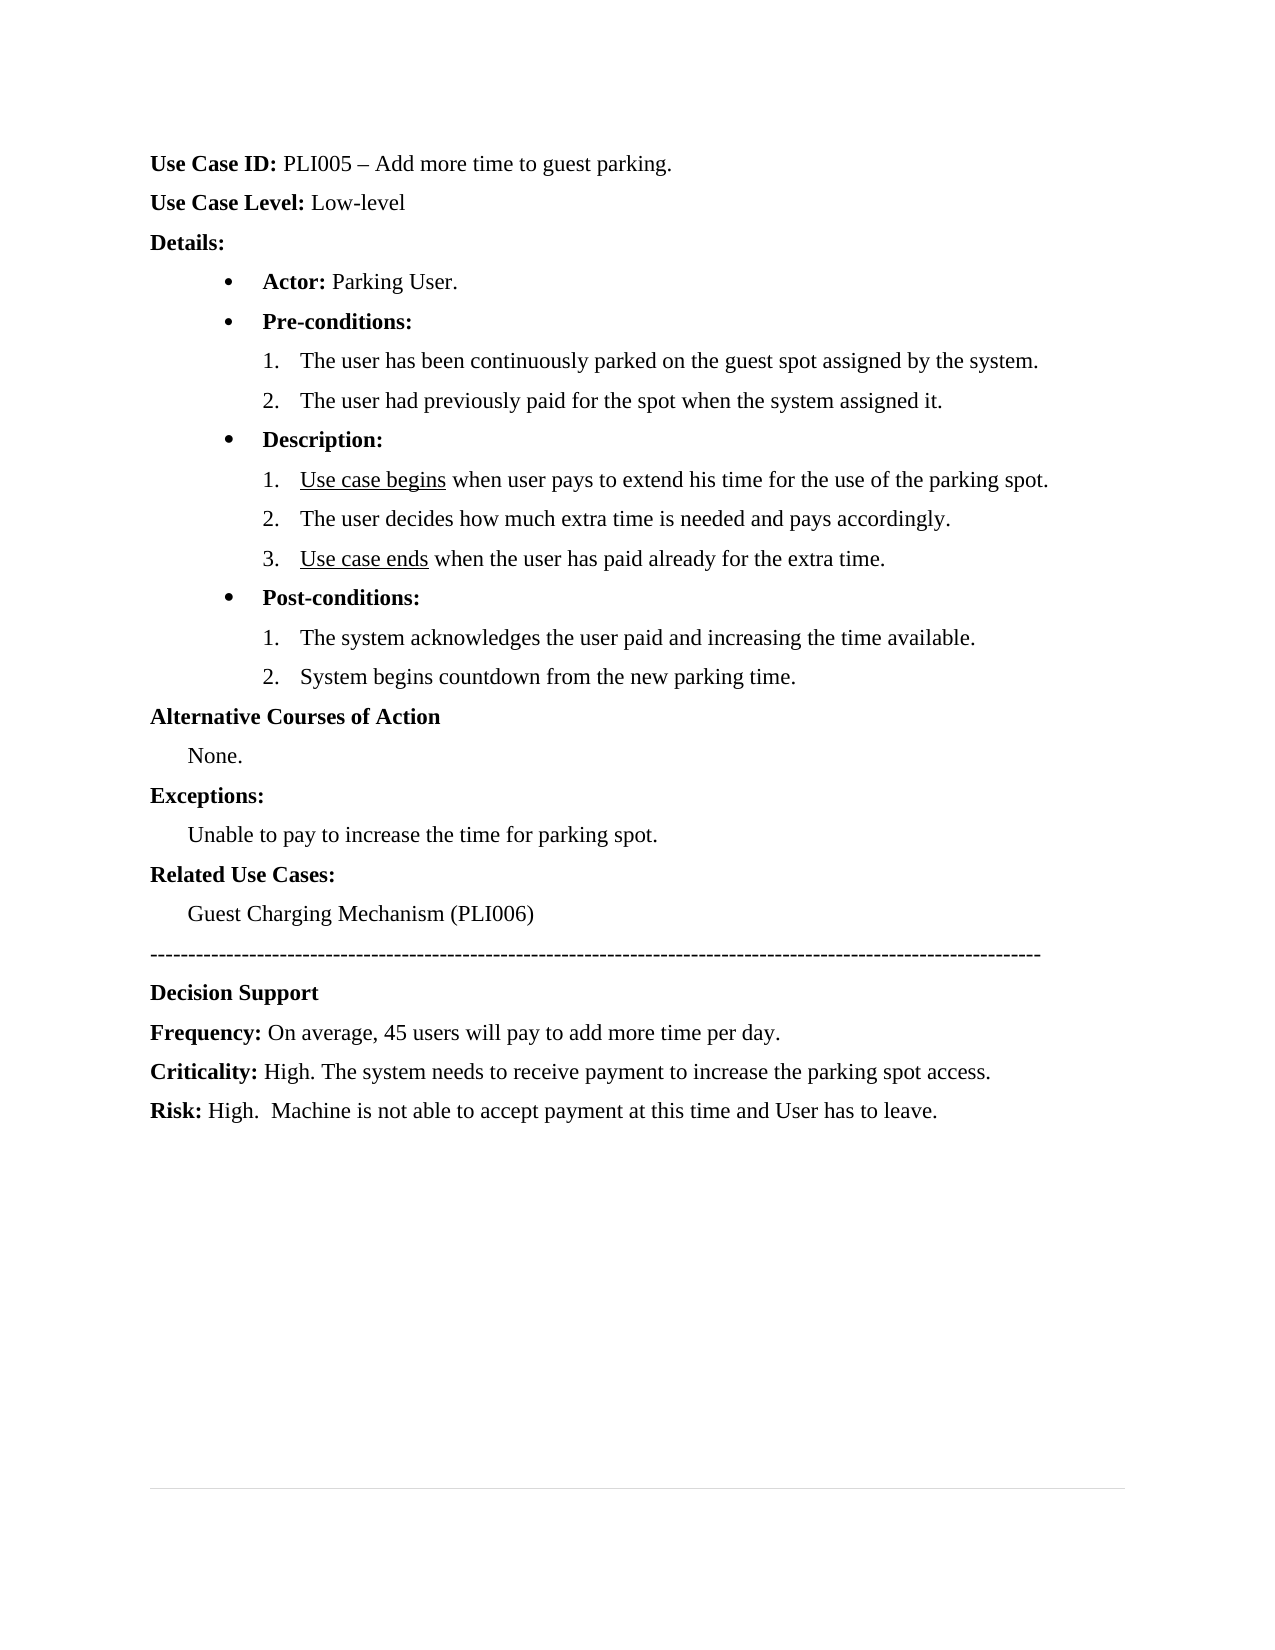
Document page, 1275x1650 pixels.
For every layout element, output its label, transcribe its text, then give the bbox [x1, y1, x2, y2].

list Use case begins when user pays to extend his time for the use of the parking spot. [262, 466, 1125, 492]
list Post-conditions: [225, 584, 1125, 611]
text Alternative Courses of Action [150, 703, 1125, 729]
list The user had previously paid for the spot when the system assigned it. [262, 387, 1125, 413]
list System begins countdown from the new parking time. [262, 663, 1125, 689]
list Use case ends when the user has paid already for the extra time. [262, 545, 1125, 571]
text Related Use Cases: [150, 861, 1125, 887]
text Decision Support [150, 979, 1125, 1005]
list The user has been continuously parked on the guest spot assigned by the system. [262, 347, 1125, 374]
list The user decides how much extra time is needed and pays accordingly. [262, 505, 1125, 532]
text Risk: High. Machine is not able to accept payment at this time and User has to leave. [150, 1097, 1125, 1124]
list Actor: Parking User. [225, 268, 1125, 295]
text --------------------------------------------------------------------------------------------------------------------- [150, 939, 1125, 966]
text None. [187, 742, 1125, 768]
text Frequency: On average, 45 users will pay to add more time per day. [150, 1018, 1125, 1045]
text Exceptions: [150, 782, 1125, 808]
text Criticality: High. The system needs to receive payment to increase the parking spot access. [150, 1058, 1125, 1084]
list Description: [225, 426, 1125, 453]
list Pre-conditions: [225, 308, 1125, 334]
text Details: [150, 229, 1125, 255]
text Unable to pay to increase the time for parking spot. [187, 821, 1125, 847]
text Guest Charging Mechanism (PLI006) [187, 900, 1125, 926]
text Use Case Level: Low-level [150, 189, 1125, 216]
list The system acknowledges the user paid and increasing the time available. [262, 624, 1125, 650]
text Use Case ID: PLI005 – Add more time to guest parking. [150, 150, 1125, 176]
